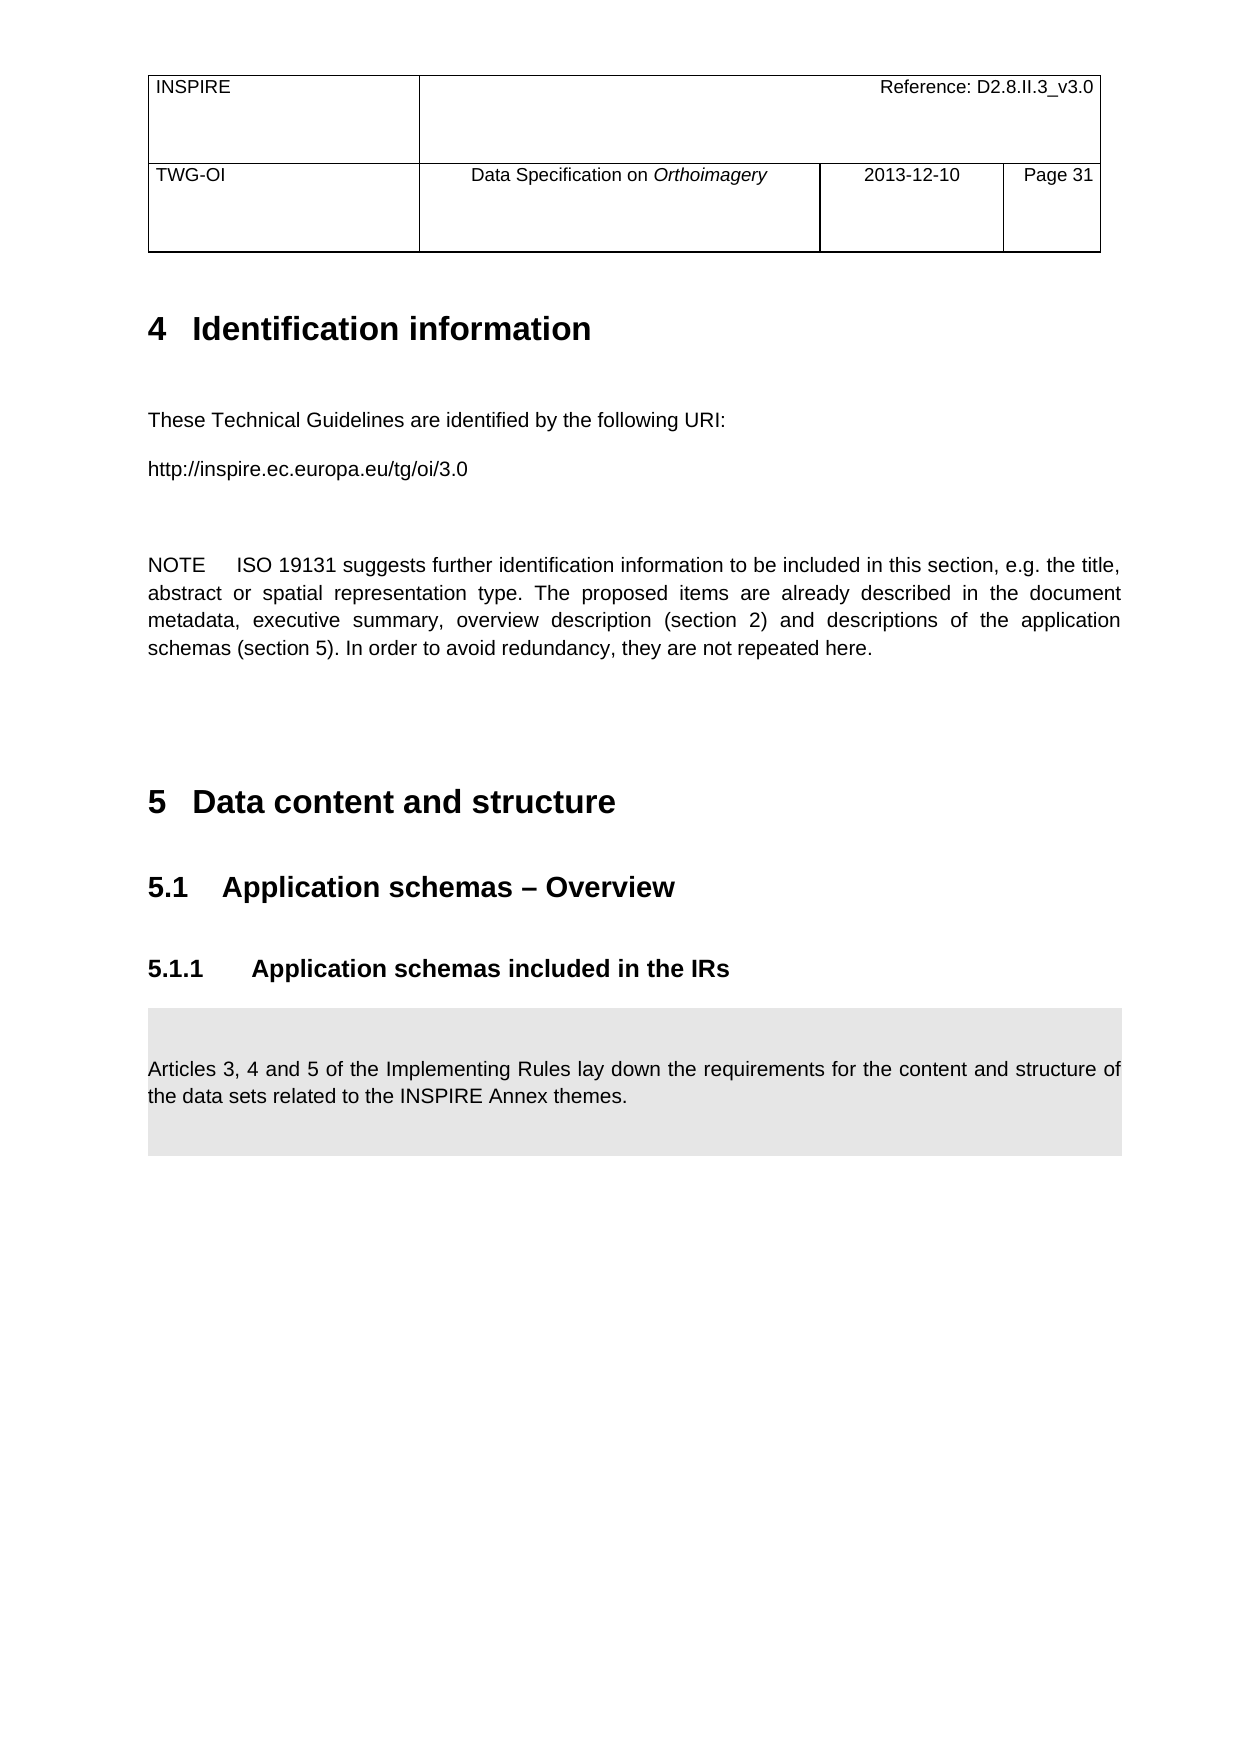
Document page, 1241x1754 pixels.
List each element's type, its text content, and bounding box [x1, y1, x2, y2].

subtitle Application schemas included in the IRs [148, 954, 1122, 983]
subtitle Application schemas – Overview [148, 870, 1122, 904]
subtitle Data content and structure [148, 782, 1122, 821]
text Articles 3, 4 and 5 of the Implementing Rules lay down the requirements for the content and structure of the data sets related to the INSPIRE Annex themes. [148, 1057, 1122, 1108]
text http://inspire.ec.europa.eu/tg/oi/3.0 [148, 456, 1122, 480]
subtitle Identification information [148, 309, 1122, 348]
text NOTE ISO 19131 suggests further identification information to be included in this section, e.g. the title, abstract or spatial representation type. The proposed items are already described in the document metadata, executive summary, overview description (section 2) and descriptions of the application schemas (section 5). In order to avoid redundancy, they are not repeated here. [148, 553, 1122, 659]
text These Technical Guidelines are identified by the following URI: [148, 408, 1122, 432]
